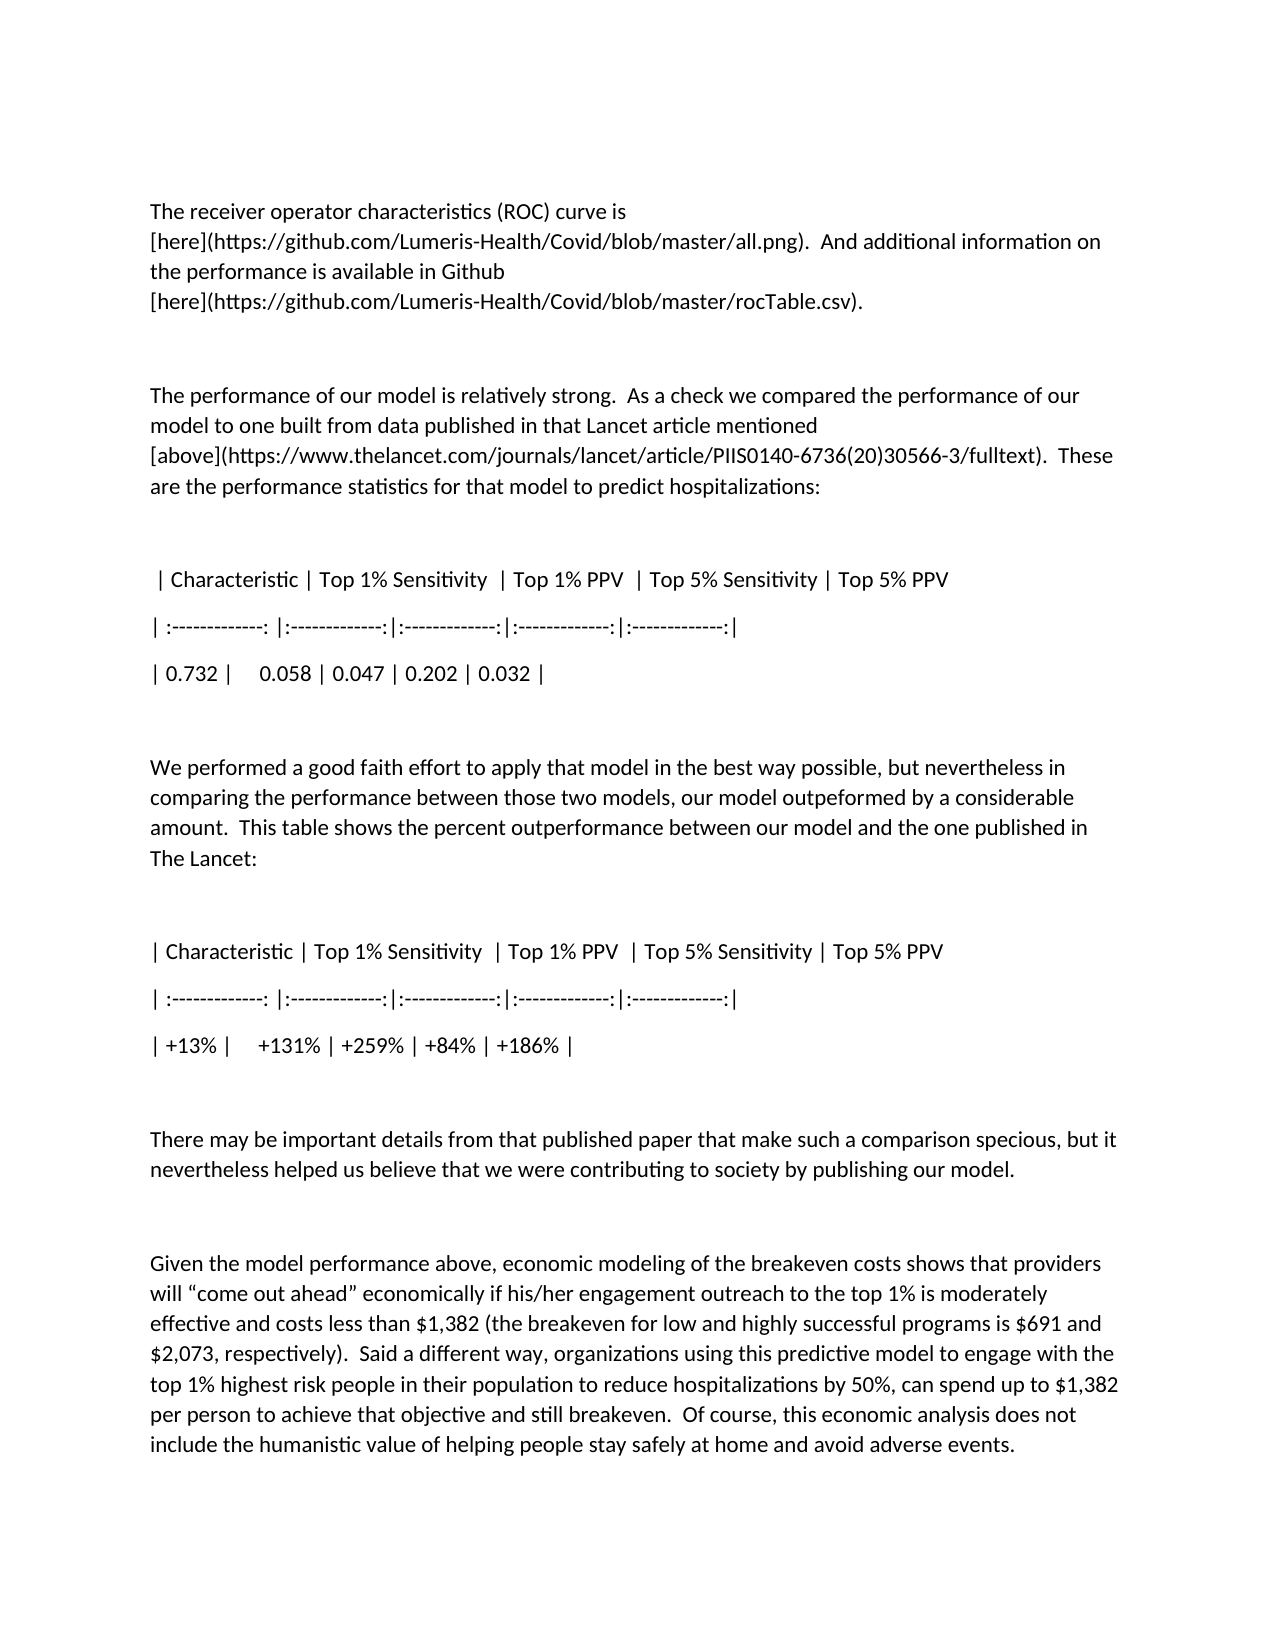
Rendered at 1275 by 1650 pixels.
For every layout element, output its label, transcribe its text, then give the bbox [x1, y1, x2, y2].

text | Characteristic | Top 1% Sensitivity | Top 1% PPV | Top 5% Sensitivity | Top 5% PPV [150, 937, 1125, 966]
text There may be important details from that published paper that make such a comparison specious, but it nevertheless helped us believe that we were contributing to society by publishing our model. [150, 1125, 1125, 1183]
text | 0.732 | 0.058 | 0.047 | 0.202 | 0.032 | [150, 659, 1125, 687]
text | +13% | +131% | +259% | +84% | +186% | [150, 1031, 1125, 1059]
text | :-------------: |:-------------:|:-------------:|:-------------:|:-------------:| [150, 984, 1125, 1012]
text We performed a good faith effort to apply that model in the best way possible, but nevertheless in comparing the performance between those two models, our model outpeformed by a considerable amount. This table shows the percent outperformance between our model and the one published in The Lancet: [150, 753, 1125, 872]
text The receiver operator characteristics (ROC) curve is [here](https://github.com/Lumeris-Health/Covid/blob/master/all.png). And additional information on the performance is available in Github [here](https://github.com/Lumeris-Health/Covid/blob/master/rocTable.csv). [150, 197, 1125, 316]
text | :-------------: |:-------------:|:-------------:|:-------------:|:-------------:| [150, 612, 1125, 641]
text The performance of our model is relatively strong. As a check we compared the performance of our model to one built from data published in that Lancet article mentioned [above](https://www.thelancet.com/journals/lancet/article/PIIS0140-6736(20)30566-3/fulltext). These are the performance statistics for that model to predict hospitalizations: [150, 381, 1125, 500]
text Given the model performance above, economic modeling of the breakeven costs shows that providers will “come out ahead” economically if his/her engagement outreach to the top 1% is moderately effective and costs less than $1,382 (the breakeven for low and highly successful programs is $691 and $2,073, respectively). Said a different way, organizations using this predictive model to engage with the top 1% highest risk people in their population to reduce hospitalizations by 50%, can spend up to $1,382 per person to achieve that objective and still breakeven. Of course, this economic analysis does not include the humanistic value of helping people stay safely at home and avoid adverse events. [150, 1249, 1125, 1458]
text | Characteristic | Top 1% Sensitivity | Top 1% PPV | Top 5% Sensitivity | Top 5% PPV [150, 566, 1125, 594]
